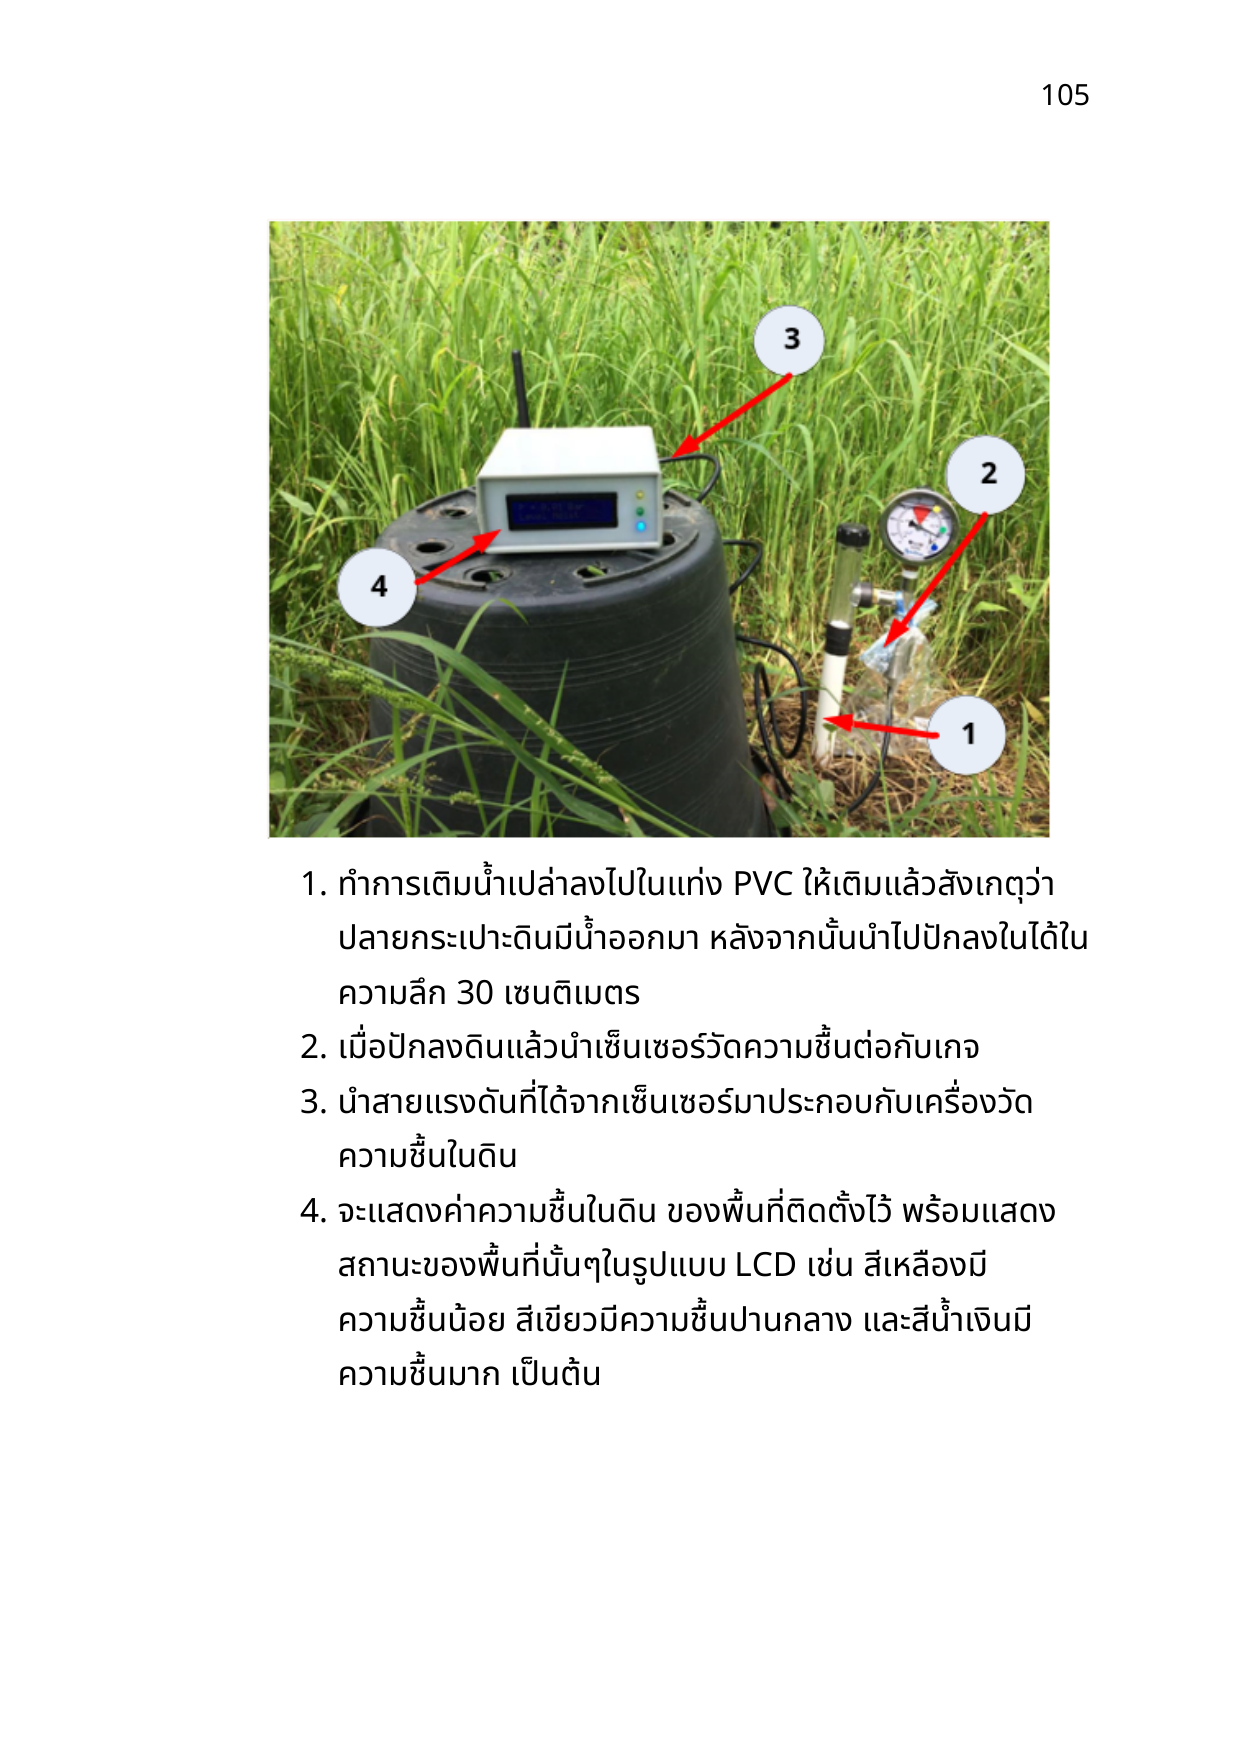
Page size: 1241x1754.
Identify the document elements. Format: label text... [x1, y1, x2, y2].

list เมื่อปักลงดินแล้วนำเซ็นเซอร์วัดความชื้นต่อกับเกจ [300, 1023, 1090, 1074]
list จะแสดงค่าความชื้นในดิน ของพื้นที่ติดตั้งไว้ พร้อมแสดงสถานะของพื้นที่นั้นๆในรูปแบบLCD เช่น สีเหลืองมีความชื้นน้อย สีเขียวมีความชื้นปานกลาง และสีน้ำเงินมีความชื้นมาก เป็นต้น [300, 1187, 1090, 1401]
list ทำการเติมน้ำเปล่าลงไปในแท่ง PVC ให้เติมแล้วสังเกตุว่า ปลายกระเปาะดินมีน้ำออกมา หลังจากนั้นนำไปปักลงในได้ในความลึก 30 เซนติเมตร [300, 859, 1090, 1019]
list นำสายแรงดันที่ได้จากเซ็นเซอร์มาประกอบกับเครื่องวัดความชื้นในดิน [300, 1078, 1090, 1183]
